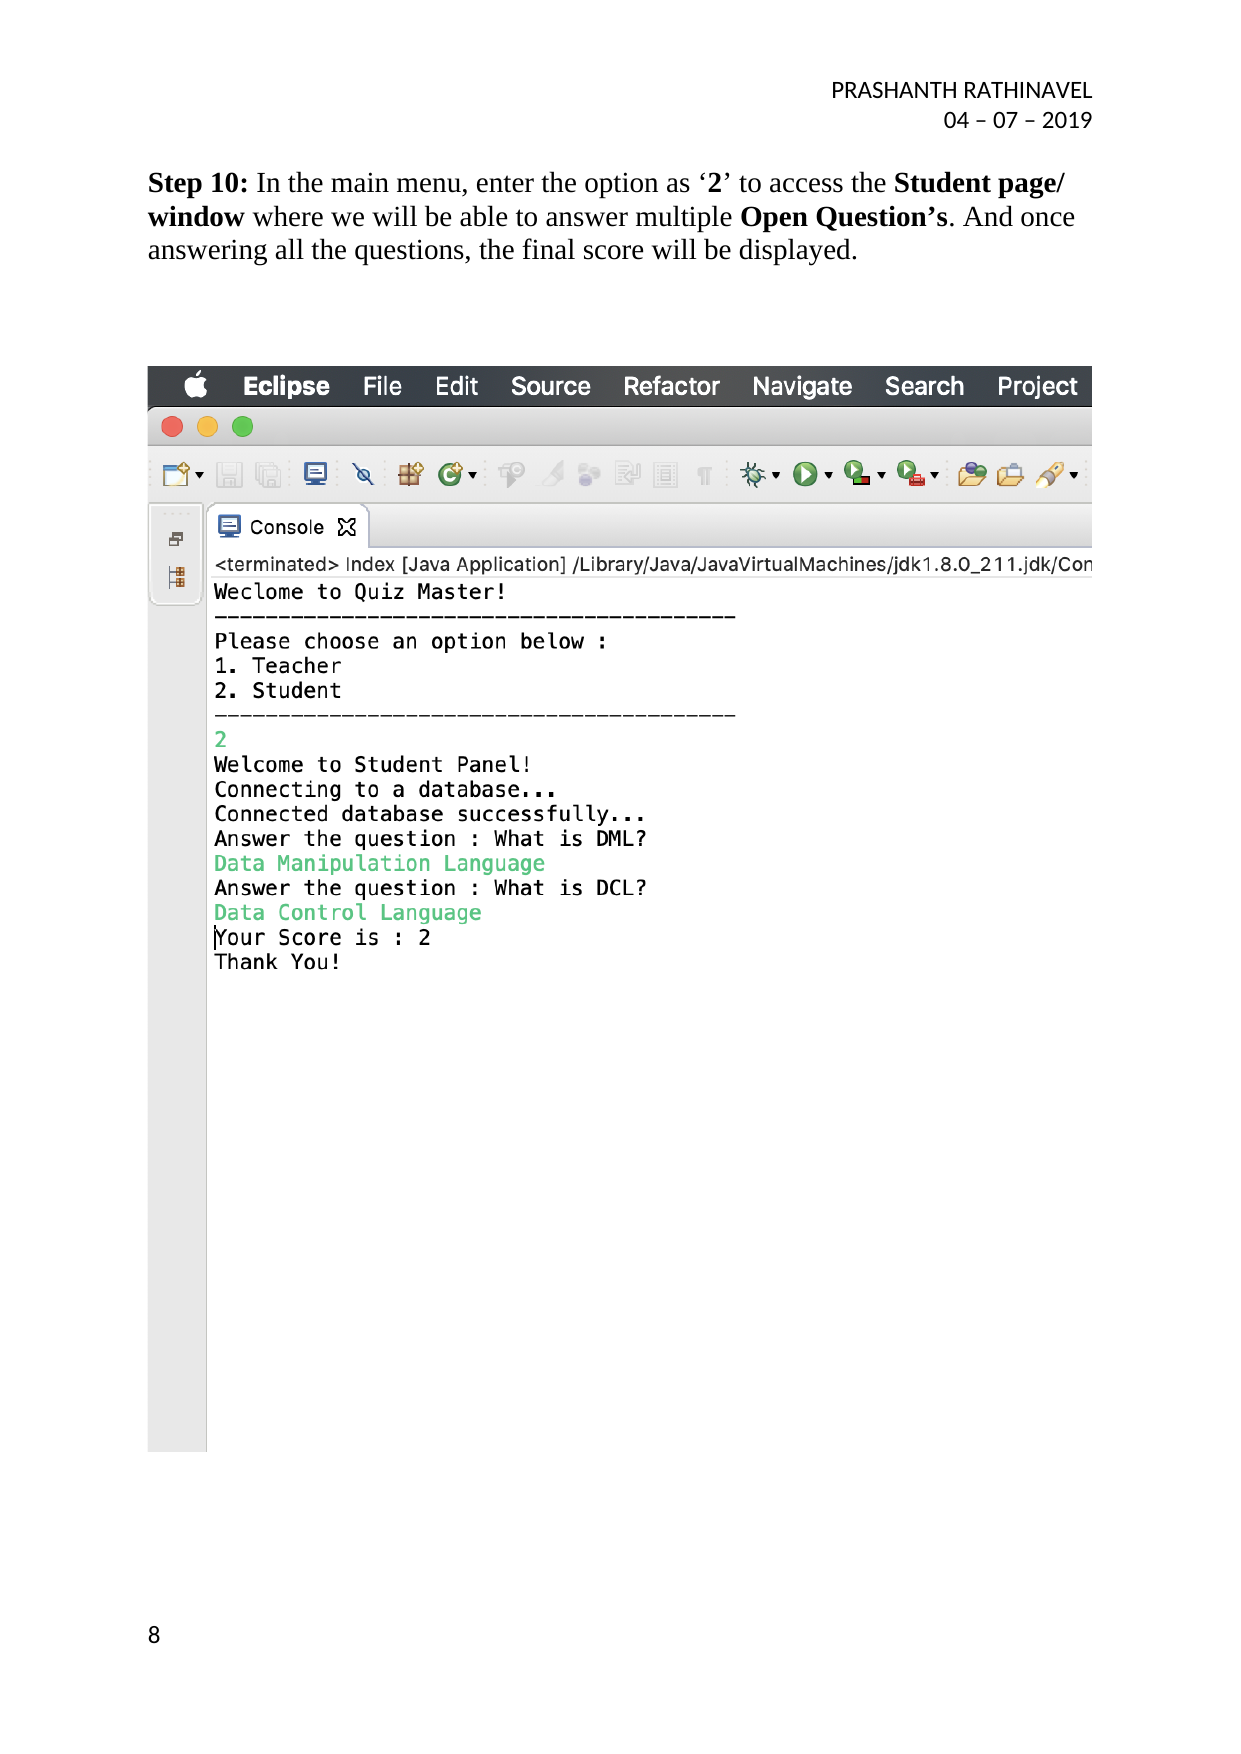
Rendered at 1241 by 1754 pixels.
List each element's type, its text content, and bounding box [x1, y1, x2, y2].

picture [147, 366, 1092, 1452]
text Step 10: In the main menu, enter the option as ‘2’ to access the Student page/ window where we will be able to answer multiple Open Question’s. And once answering all the questions, the final score will be displayed. [148, 165, 1093, 266]
